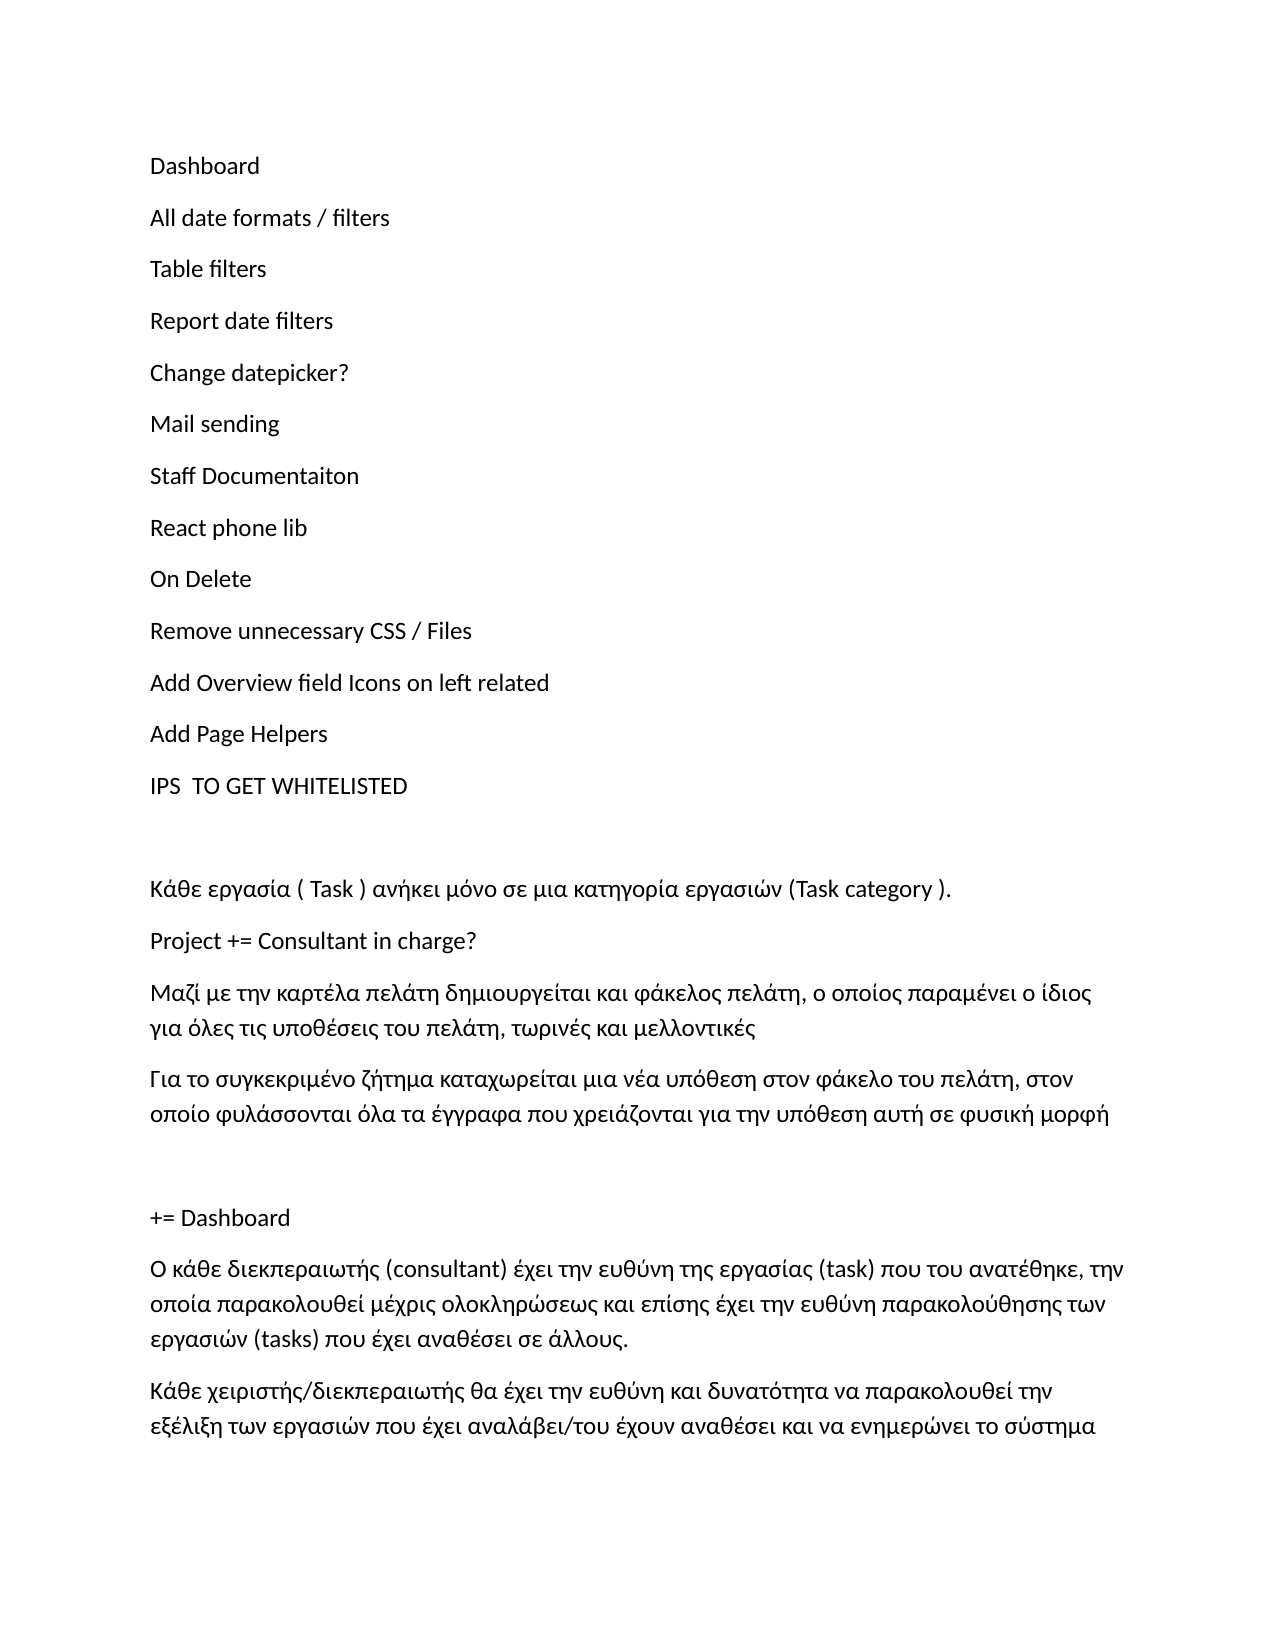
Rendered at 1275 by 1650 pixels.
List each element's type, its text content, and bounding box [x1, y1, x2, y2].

text All date formats / filters [150, 202, 1125, 232]
text Mail sending [150, 408, 1125, 439]
text Μαζί με την καρτέλα πελάτη δημιουργείται και φάκελος πελάτη, ο οποίος παραμένει ο ίδιος για όλες τις υποθέσεις του πελάτη, τωρινές και μελλοντικές [150, 977, 1125, 1042]
text Add Page Helpers [150, 718, 1125, 749]
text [150, 1375, 1125, 1441]
text React phone lib [150, 512, 1125, 542]
text Table filters [150, 253, 1125, 284]
text Project += Consultant in charge? [150, 925, 1125, 956]
text Dashboard [150, 150, 1125, 181]
text Staff Documentaiton [150, 460, 1125, 491]
text IPS TO GET WHITELISTED [150, 770, 1125, 801]
text Add Overview field Icons on left related [150, 667, 1125, 697]
text Για το συγκεκριμένο ζήτημα καταχωρείται μια νέα υπόθεση στον φάκελο του πελάτη, στον οποίο φυλάσσονται όλα τα έγγραφα που χρειάζονται για την υπόθεση αυτή σε φυσική μορφή [150, 1063, 1125, 1129]
text On Delete [150, 563, 1125, 594]
text Remove unnecessary CSS / Files [150, 615, 1125, 646]
text += Dashboard [150, 1202, 1125, 1232]
text Report date filters [150, 305, 1125, 336]
text Κάθε εργασία ( Task ) ανήκει μόνο σε μια κατηγορία εργασιών (Task category ). [150, 873, 1125, 904]
text Ο κάθε διεκπεραιωτής (consultant) έχει την ευθύνη της εργασίας (task) που του ανατέθηκε, την οποία παρακολουθεί μέχρις ολοκληρώσεως και επίσης έχει την ευθύνη παρακολούθησης των εργασιών (tasks) που έχει αναθέσει σε άλλους. [150, 1253, 1125, 1354]
text Change datepicker? [150, 357, 1125, 387]
